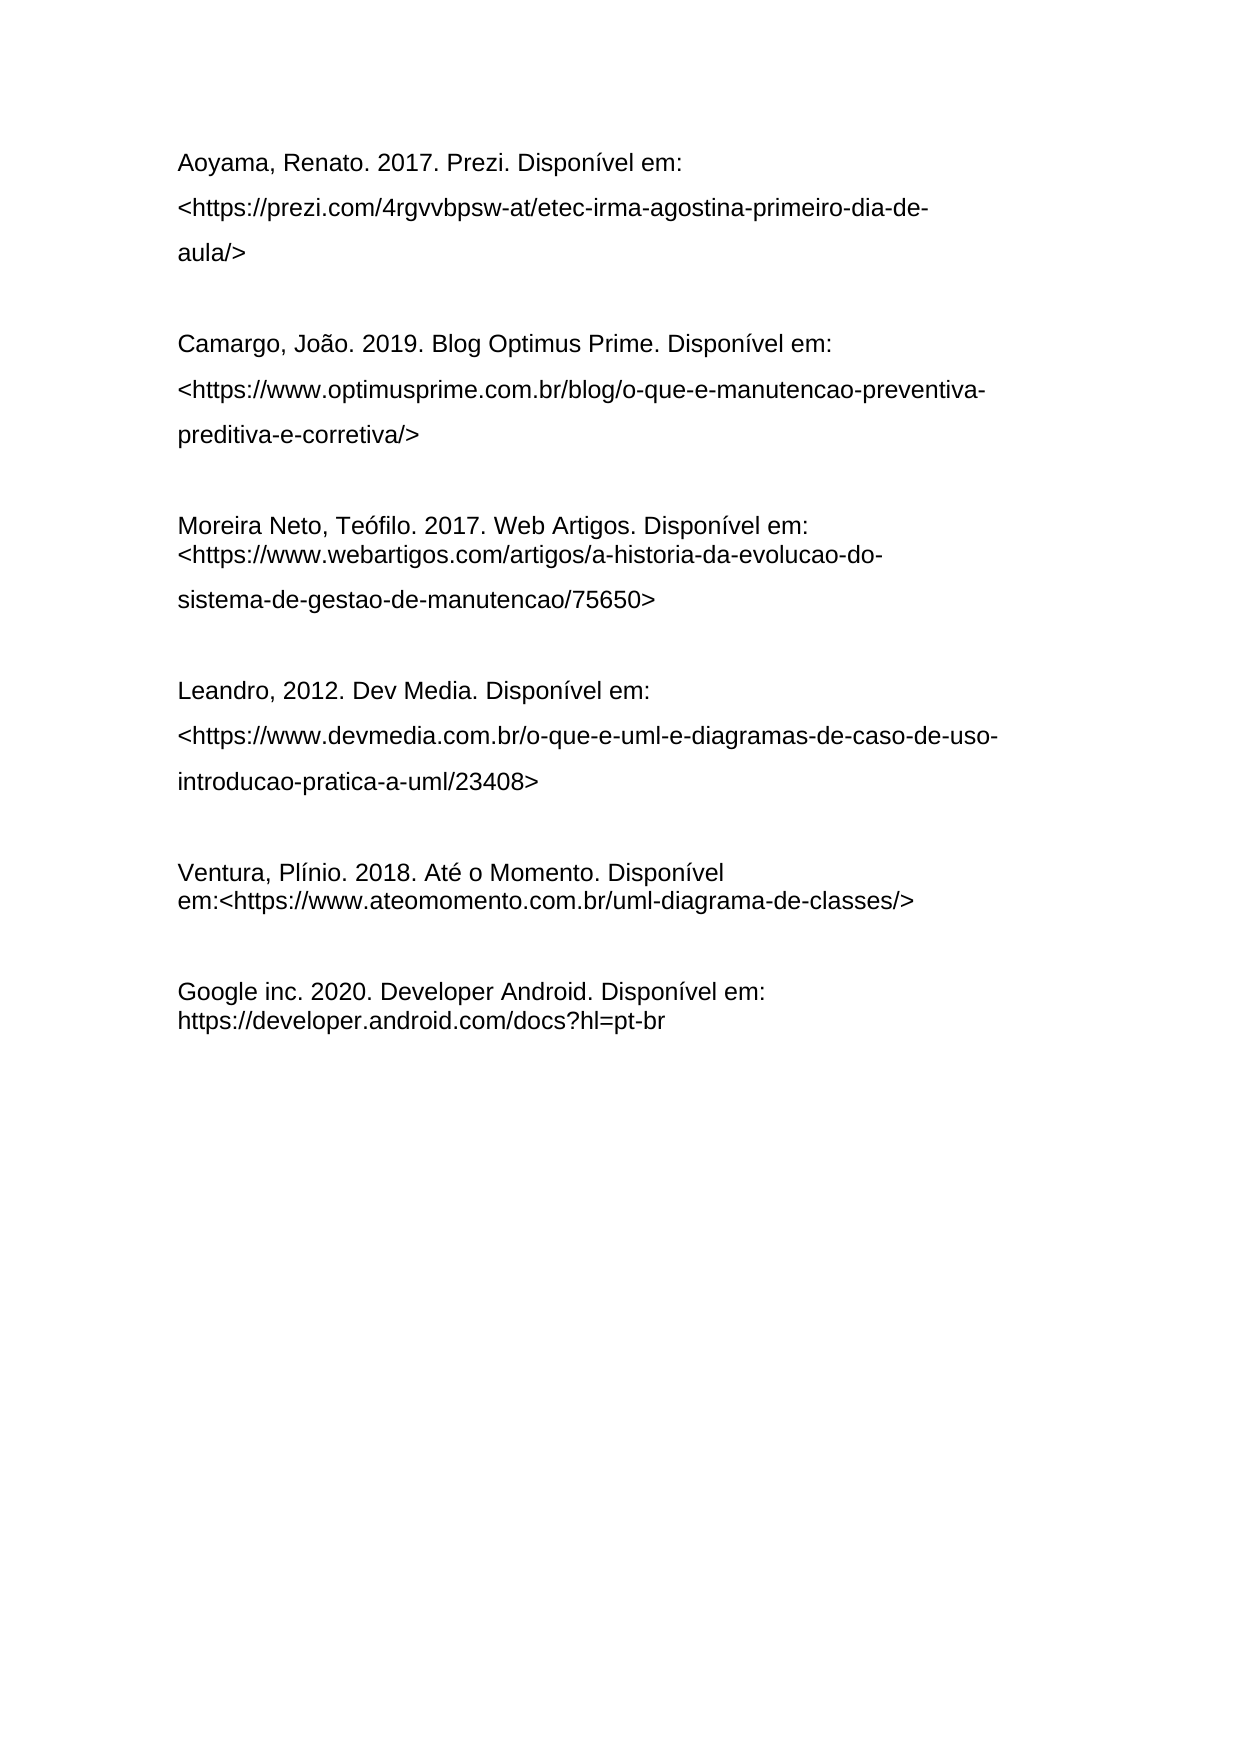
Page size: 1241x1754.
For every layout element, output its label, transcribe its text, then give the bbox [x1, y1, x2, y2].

text <https://prezi.com/4rgvvbpsw-at/etec-irma-agostina-primeiro-dia-de- [177, 193, 1063, 222]
text Moreira Neto, Teófilo. 2017. Web Artigos. Disponível em: <https://www.webartigos.com/artigos/a-historia-da-evolucao-do- [177, 511, 1063, 568]
text Aoyama, Renato. 2017. Prezi. Disponível em: [177, 148, 1063, 176]
text <https://www.optimusprime.com.br/blog/o-que-e-manutencao-preventiva- [177, 375, 1063, 403]
text <https://www.devmedia.com.br/o-que-e-uml-e-diagramas-de-caso-de-uso- [177, 721, 1063, 750]
text Leandro, 2012. Dev Media. Disponível em: [177, 676, 1063, 705]
text Google inc. 2020. Developer Android. Disponível em: https://developer.android.com/docs?hl=pt-br [177, 977, 1063, 1035]
text introducao-pratica-a-uml/23408> [177, 767, 1063, 796]
text Camargo, João. 2019. Blog Optimus Prime. Disponível em: [177, 329, 1063, 358]
text sistema-de-gestao-de-manutencao/75650> [177, 585, 1063, 614]
text preditiva-e-corretiva/> [177, 420, 1063, 449]
text Ventura, Plínio. 2018. Até o Momento. Disponível em:<https://www.ateomomento.com.br/uml-diagrama-de-classes/> [177, 858, 1063, 915]
text aula/> [177, 238, 1063, 267]
